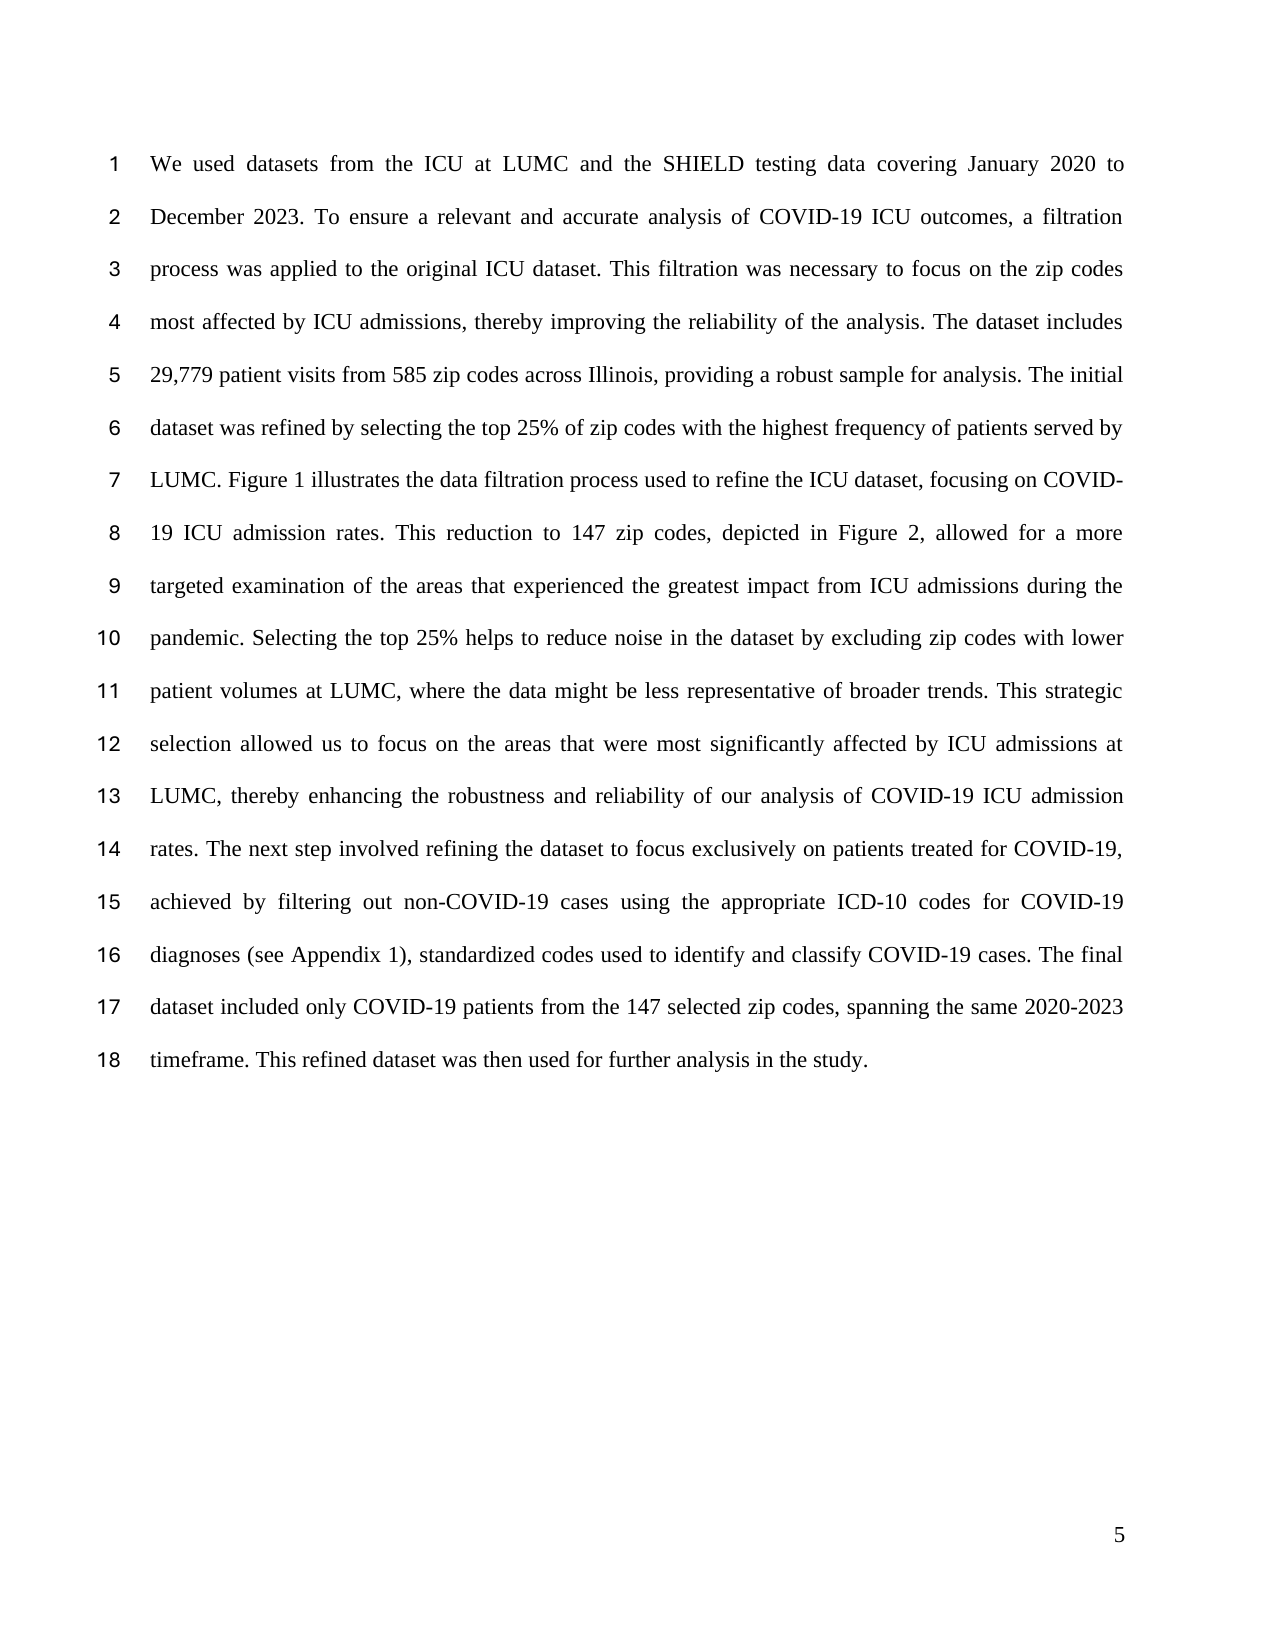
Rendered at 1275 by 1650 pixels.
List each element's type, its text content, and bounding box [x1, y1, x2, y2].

text We used datasets from the ICU at LUMC covering January 2020 to December 2023. To ensure a relevant and accurate analysis of COVID-19 ICU outcomes, a filtration process was applied to the original ICU dataset. This filtration was necessary to focus on the zip codes most affected by ICU admissions, thereby improving the reliability of the analysis. The dataset includes 29,779 patient visits from 585 zip codes across Illinois, providing a robust sample for analysis. The initial dataset was refined by selecting the top 25% of zip codes with the highest frequency of patients served by LUMC. Figure 1 illustrates the data filtration process used to refine the ICU dataset, focusing on COVID-19 ICU admission rates. This reduction to 147 zip codes, depicted in Figure 2, allowed for a more targeted examination of the areas that experienced the greatest impact from ICU admissions during the pandemic. Selecting the top 25% helps to reduce noise in the dataset by excluding zip codes with lower patient volumes at LUMC, where the data might be less representative of broader trends. This strategic selection allowed us to focus on the areas that were most significantly affected by ICU admissions at LUMC, thereby enhancing the robustness and reliability of our analysis of COVID-19 ICU admission rates. The next step involved refining the dataset to focus exclusively on patients treated for COVID-19, achieved by filtering out non-COVID-19 cases using the appropriate ICD-10 codes for COVID-19 diagnoses (see Appendix 1), standardized codes used to identify and classify COVID-19 cases. The final dataset included only COVID-19 patients from the 147 selected zip codes, spanning the same 2020-2023 timeframe. This refined dataset was then used for further analysis in the study. [150, 150, 1125, 1072]
